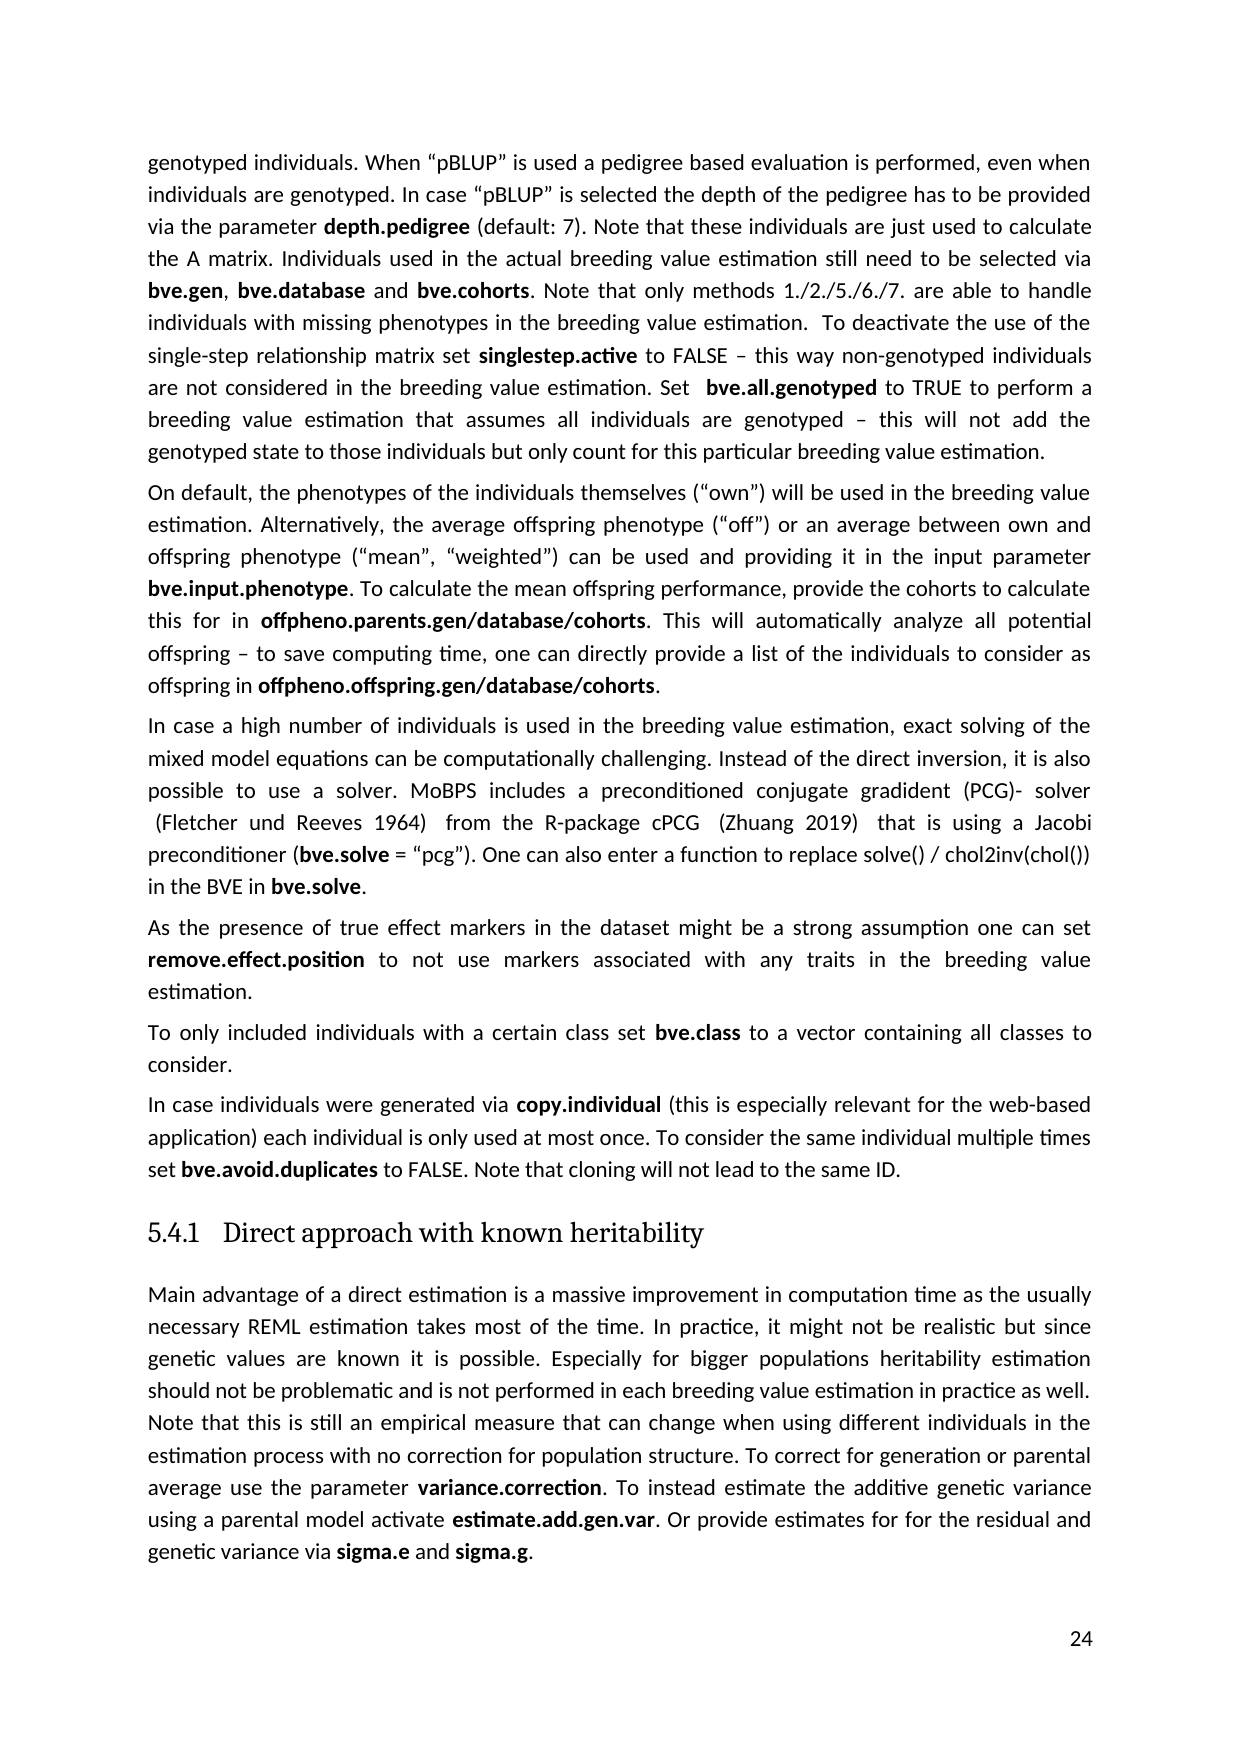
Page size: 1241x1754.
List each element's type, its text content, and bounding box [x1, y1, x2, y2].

text To only included individuals with a certain class set bve.class to a vector containing all classes to consider. [148, 1018, 1093, 1078]
text On default, the phenotypes of the individuals themselves (“own”) will be used in the breeding value estimation. Alternatively, the average offspring phenotype (“off”) or an average between own and offspring phenotype (“mean”, “weighted”) can be used and providing it in the input parameter bve.input.phenotype. To calculate the mean offspring performance, provide the cohorts to calculate this for in offpheno.parents.gen/database/cohorts. This will automatically analyze all potential offspring – to save computing time, one can directly provide a list of the individuals to consider as offspring in offpheno.offspring.gen/database/cohorts. [148, 478, 1093, 699]
text In case individuals were generated via copy.individual (this is especially relevant for the web-based application) each individual is only used at most once. To consider the same individual multiple times set bve.avoid.duplicates to FALSE. Note that cloning will not lead to the same ID. [148, 1091, 1093, 1183]
subtitle Direct approach with known heritability [148, 1216, 1093, 1250]
text As the presence of true effect markers in the dataset might be a strong assumption one can set remove.effect.position to not use markers associated with any traits in the breeding value estimation. [148, 913, 1093, 1005]
text Main advantage of a direct estimation is a massive improvement in computation time as the usually necessary REML estimation takes most of the time. In practice, it might not be realistic but since genetic values are known it is possible. Especially for bigger populations heritability estimation should not be problematic and is not performed in each breeding value estimation in practice as well. Note that this is still an empirical measure that can change when using different individuals in the estimation process with no correction for population structure. To correct for generation or parental average use the parameter variance.correction. To instead estimate the additive genetic variance using a parental model activate estimate.add.gen.var. Or provide estimates for for the residual and genetic variance via sigma.e and sigma.g. [148, 1280, 1093, 1565]
text In case a high number of individuals is used in the breeding value estimation, exact solving of the mixed model equations can be computationally challenging. Instead of the direct inversion, it is also possible to use a solver. MoBPS includes a preconditioned conjugate gradident (PCG)- solver from the R-package cPCG that is using a Jacobi preconditioner (bve.solve = “pcg”). One can also enter a function to replace solve() / chol2inv(chol()) in the BVE in bve.solve. [148, 711, 1093, 900]
